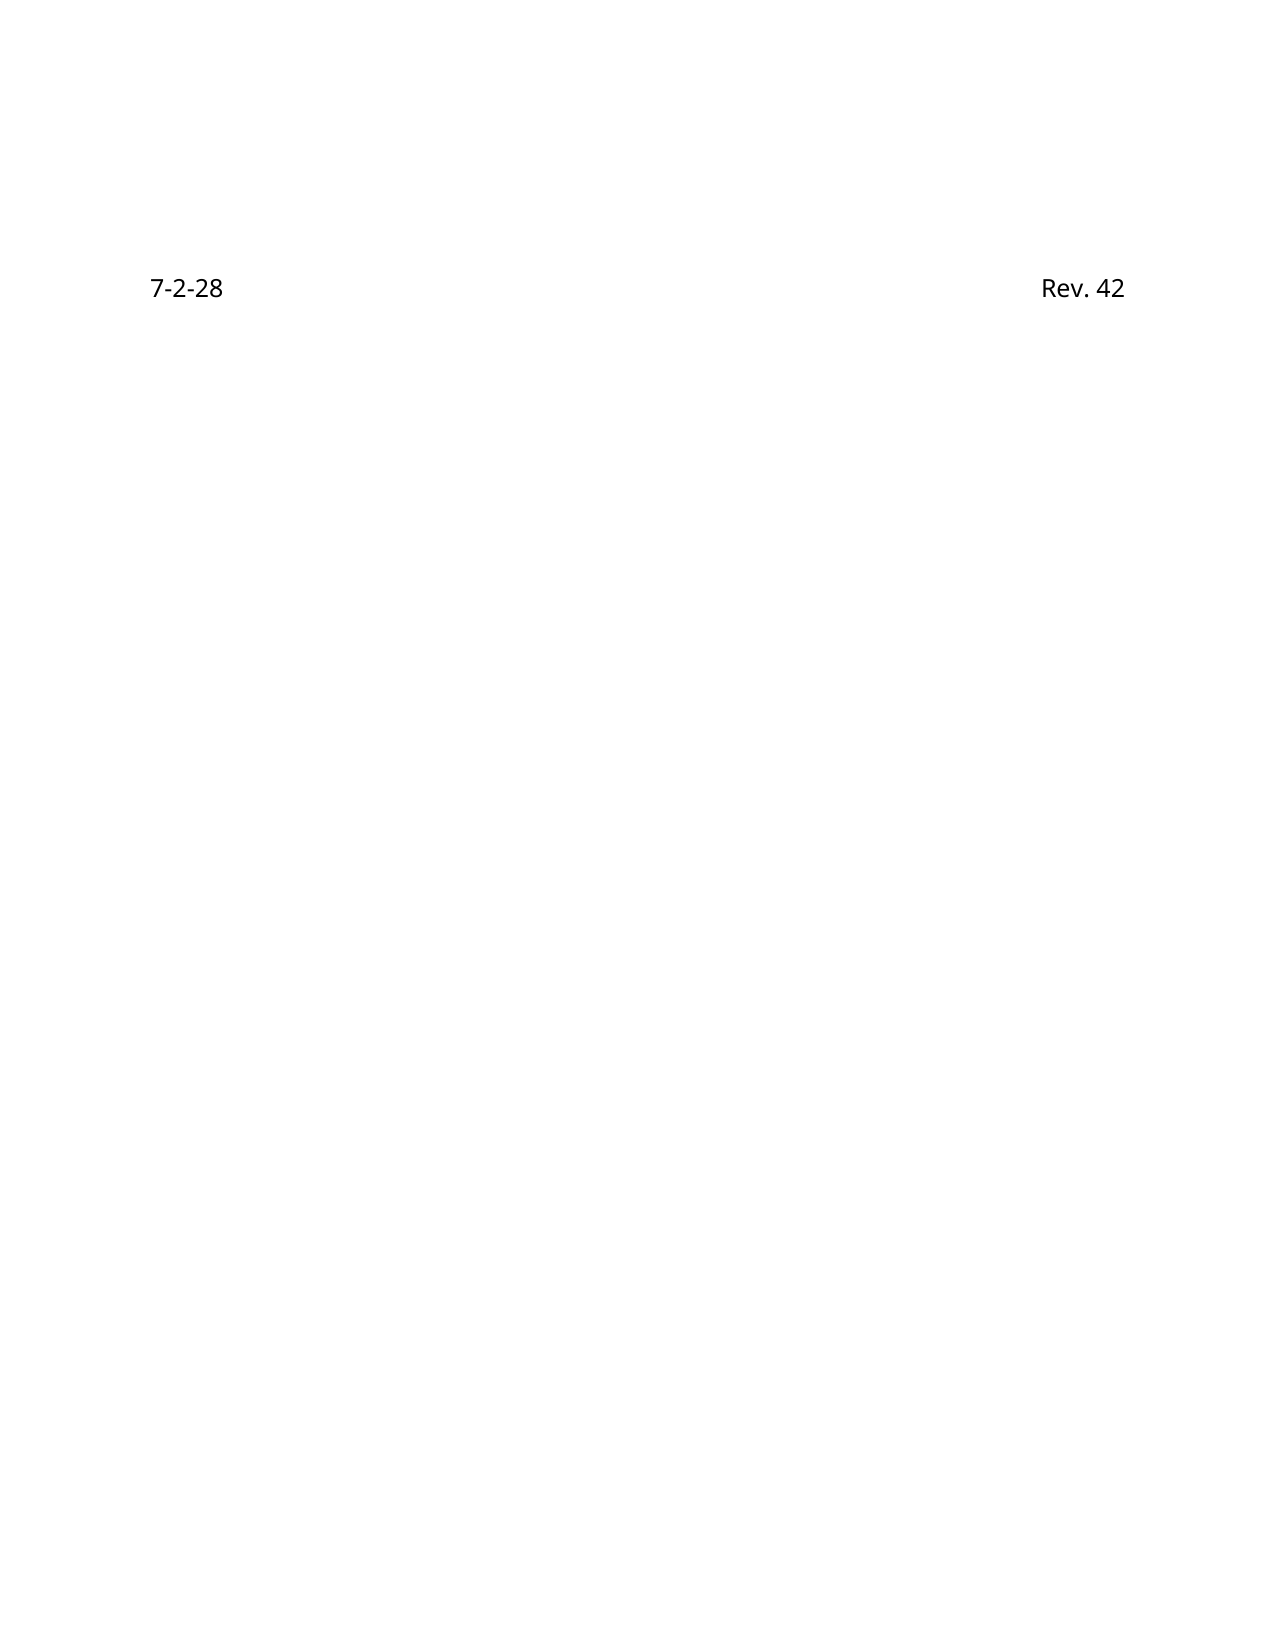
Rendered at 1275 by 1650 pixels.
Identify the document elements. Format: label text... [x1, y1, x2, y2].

text 7-2-28 Rev. 42 [150, 276, 1125, 303]
